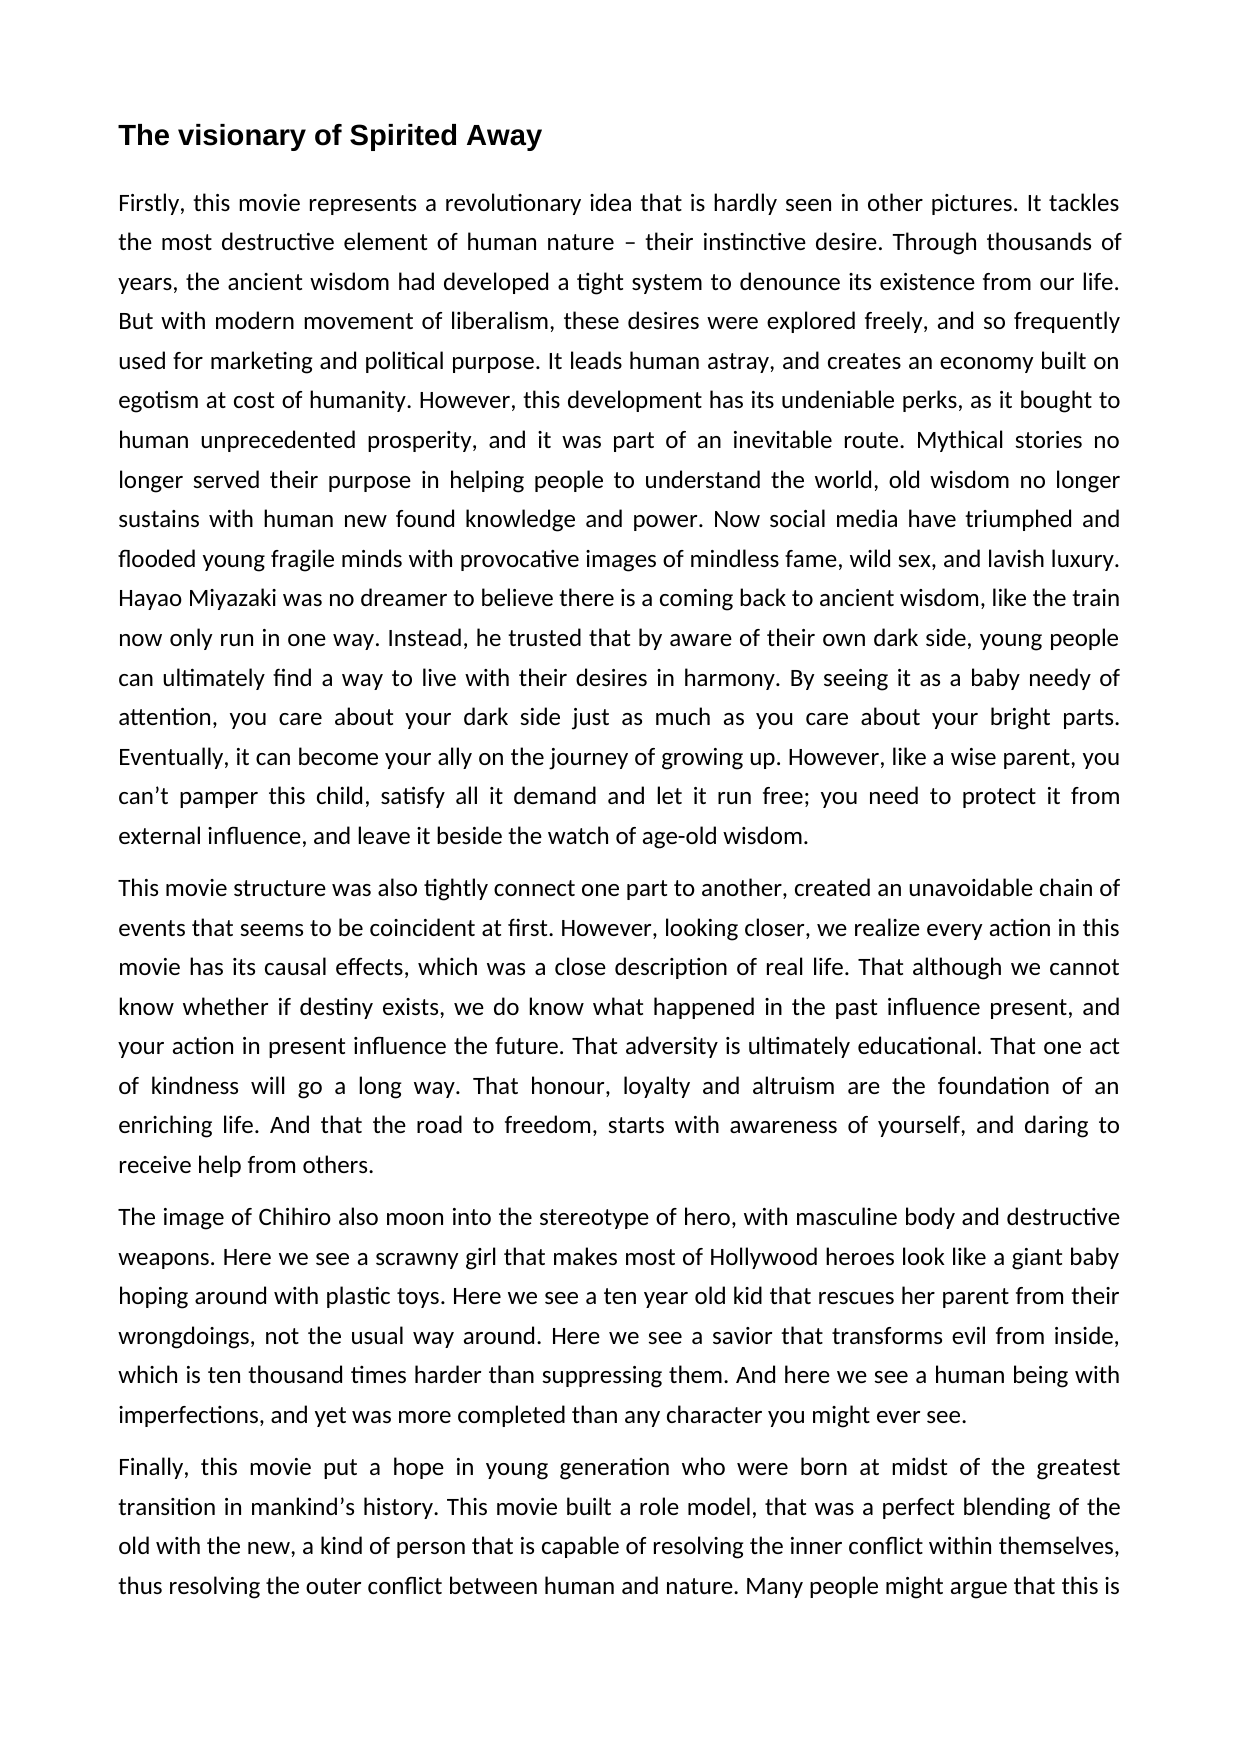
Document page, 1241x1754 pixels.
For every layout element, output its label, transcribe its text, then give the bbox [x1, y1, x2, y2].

subtitle The visionary of Spirited Away [118, 118, 1122, 152]
text The image of Chihiro also moon into the stereotype of hero, with masculine body and destructive weapons. Here we see a scrawny girl that makes most of Hollywood heroes look like a giant baby hoping around with plastic toys. Here we see a ten year old kid that rescues her parent from their wrongdoings, not the usual way around. Here we see a savior that transforms evil from inside, which is ten thousand times harder than suppressing them. And here we see a human being with imperfections, and yet was more completed than any character you might ever see. [118, 1201, 1122, 1430]
text Firstly, this movie represents a revolutionary idea that is hardly seen in other pictures. It tackles the most destructive element of human nature – their instinctive desire. Through thousands of years, the ancient wisdom had developed a tight system to denounce its existence from our life. But with modern movement of liberalism, these desires were explored freely, and so frequently used for marketing and political purpose. It leads human astray, and creates an economy built on egotism at cost of humanity. However, this development has its undeniable perks, as it bought to human unprecedented prosperity, and it was part of an inevitable route. Mythical stories no longer served their purpose in helping people to understand the world, old wisdom no longer sustains with human new found knowledge and power. Now social media have triumphed and flooded young fragile minds with provocative images of mindless fame, wild sex, and lavish luxury. Hayao Miyazaki was no dreamer to believe there is a coming back to ancient wisdom, like the train now only run in one way. Instead, he trusted that by aware of their own dark side, young people can ultimately find a way to live with their desires in harmony. By seeing it as a baby needy of attention, you care about your dark side just as much as you care about your bright parts. Eventually, it can become your ally on the journey of growing up. However, like a wise parent, you can’t pamper this child, satisfy all it demand and let it run free; you need to protect it from external influence, and leave it beside the watch of age-old wisdom. [118, 187, 1122, 851]
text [118, 1451, 1122, 1601]
text This movie structure was also tightly connect one part to another, created an unavoidable chain of events that seems to be coincident at first. However, looking closer, we realize every action in this movie has its causal effects, which was a close description of real life. That although we cannot know whether if destiny exists, we do know what happened in the past influence present, and your action in present influence the future. That adversity is ultimately educational. That one act of kindness will go a long way. That honour, loyalty and altruism are the foundation of an enriching life. And that the road to freedom, starts with awareness of yourself, and daring to receive help from others. [118, 872, 1122, 1180]
